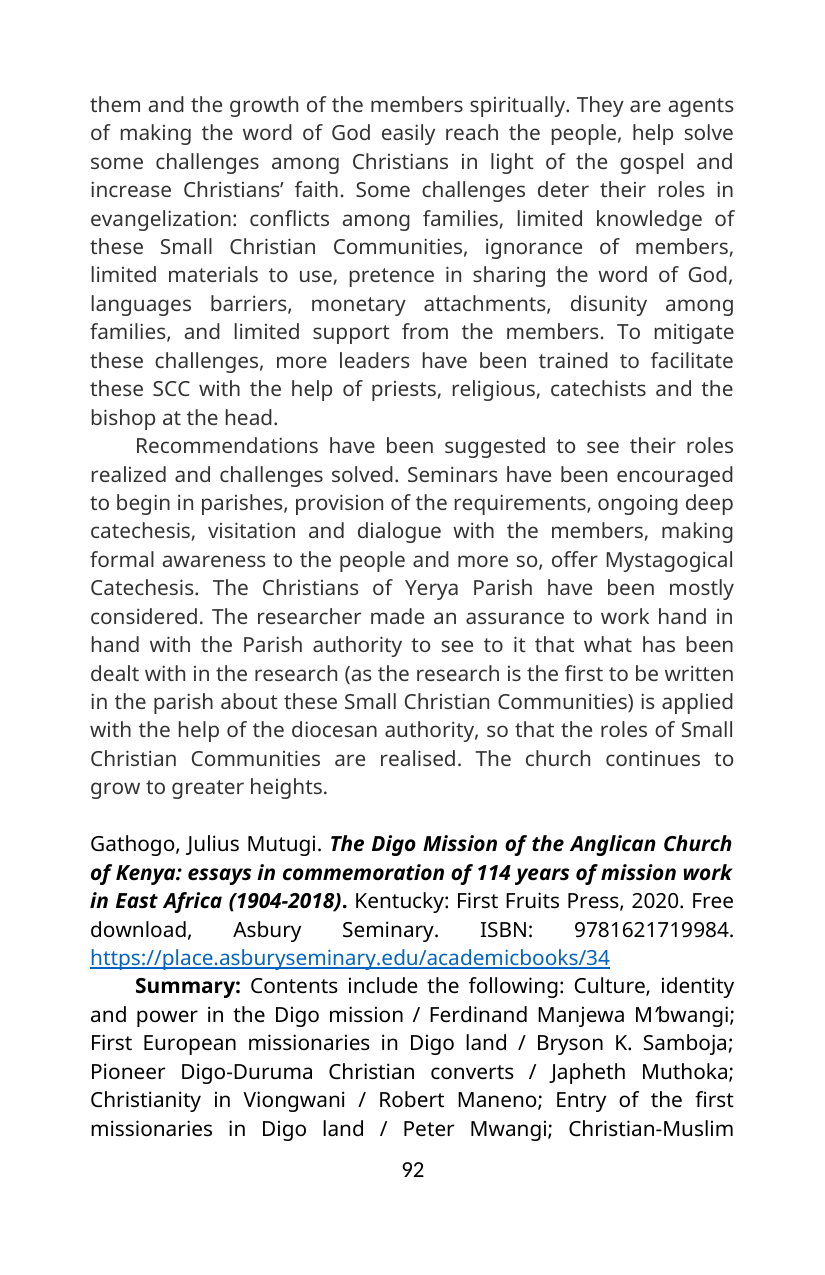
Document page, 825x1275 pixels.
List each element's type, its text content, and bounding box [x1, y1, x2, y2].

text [90, 90, 735, 431]
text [90, 972, 735, 1142]
text Gathogo, Julius Mutugi. The Digo Mission of the Anglican Church of Kenya: essays in commemoration of 114 years of mission work in East Africa (1904-2018). Kentucky: First Fruits Press, 2020. Free download, Asbury Seminary. ISBN: 9781621719984. https://place.asburyseminary.edu/academicbooks/34 [90, 829, 735, 972]
text Recommendations have been suggested to see their roles realized and challenges solved. Seminars have been encouraged to begin in parishes, provision of the requirements, ongoing deep catechesis, visitation and dialogue with the members, making formal awareness to the people and more so, offer Mystagogical Catechesis. The Christians of Yerya Parish have been mostly considered. The researcher made an assurance to work hand in hand with the Parish authority to see to it that what has been dealt with in the research (as the research is the first to be written in the parish about these Small Christian Communities) is applied with the help of the diocesan authority, so that the roles of Small Christian Communities are realised. The church continues to grow to greater heights. [90, 431, 735, 801]
